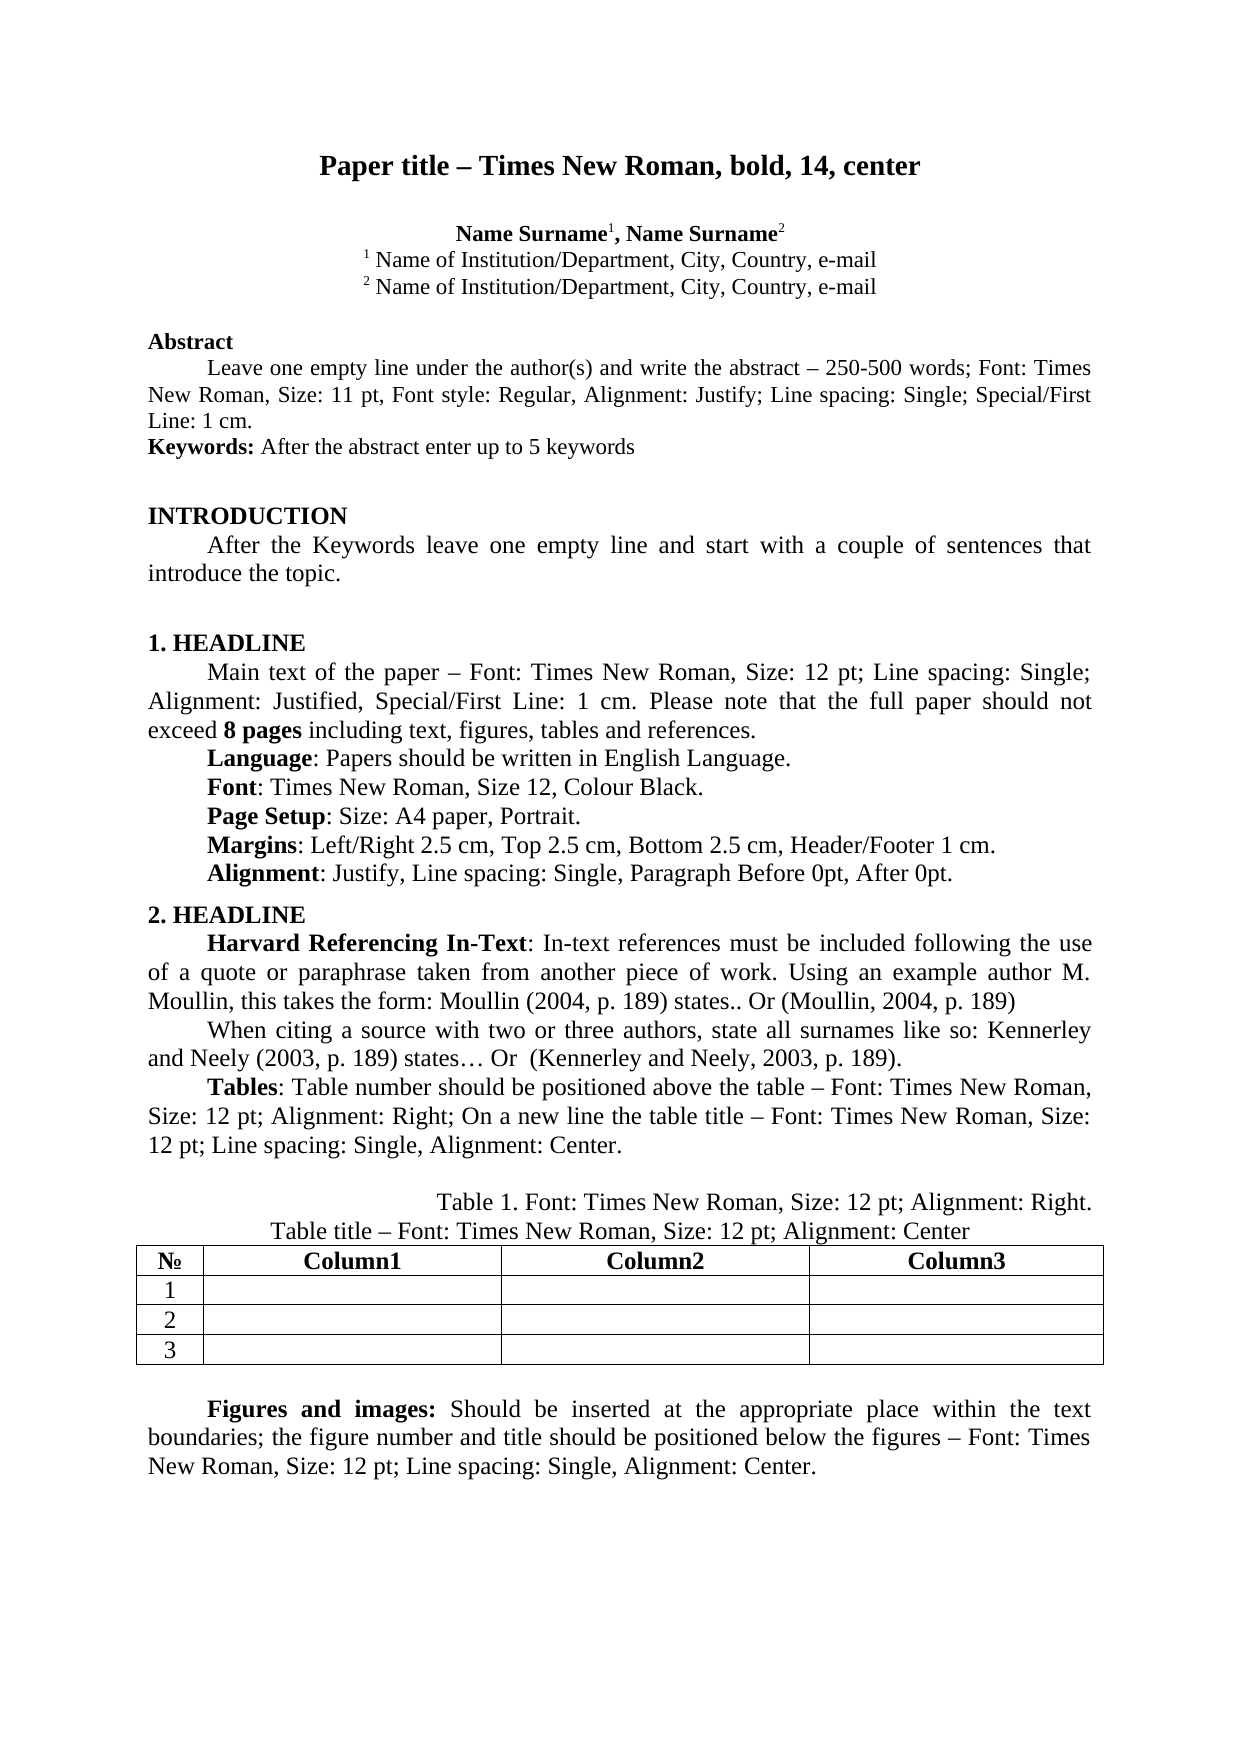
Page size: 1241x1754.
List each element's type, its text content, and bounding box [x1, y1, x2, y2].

text Tables: Table number should be positioned above the table – Font: Times New Roman, Size: 12 pt; Alignment: Right; On a new line the table title – Font: Times New Roman, Size: 12 pt; Line spacing: Single, Alignment: Center. [148, 1072, 1092, 1158]
table_cell [502, 1276, 809, 1304]
text Figures and images: Should be inserted at the appropriate place within the text boundaries; the figure number and title should be positioned below the figures – Font: Times New Roman, Size: 12 pt; Line spacing: Single, Alignment: Center. [148, 1394, 1092, 1480]
subtitle 1. Headline [148, 628, 1092, 657]
text Language: Papers should be written in English Language. [148, 743, 1092, 772]
text 1 Name of Institution/Department, City, Country, e-mail [148, 246, 1092, 273]
table_header Column3 [810, 1246, 1103, 1274]
table_header № [137, 1246, 203, 1274]
text Leave one empty line under the author(s) and write the abstract – 250-500 words; Font: Times New Roman, Size: 11 pt, Font style: Regular, Alignment: Justify; Line spacing: Single; Special/First Line: 1 cm. [148, 354, 1092, 433]
text Table 1. Font: Times New Roman, Size: 12 pt; Alignment: Right. [148, 1187, 1092, 1216]
table_cell [810, 1305, 1103, 1334]
title Paper title – Times New Roman, bold, 14, center [148, 148, 1092, 181]
text Name Surname1, Name Surname2 [148, 220, 1092, 246]
text After the Keywords leave one empty line and start with a couple of sentences that introduce the topic. [148, 530, 1092, 587]
table_header Column2 [502, 1246, 809, 1274]
table_cell [810, 1276, 1103, 1304]
text Table title – Font: Times New Roman, Size: 12 pt; Alignment: Center [148, 1216, 1092, 1245]
table_header Column1 [204, 1246, 501, 1274]
table_cell 2 [137, 1305, 203, 1334]
text Margins: Left/Right 2.5 cm, Top 2.5 cm, Bottom 2.5 cm, Header/Footer 1 cm. [148, 830, 1092, 858]
table_cell [502, 1335, 809, 1364]
table_cell [204, 1276, 501, 1304]
text Alignment: Justify, Line spacing: Single, Paragraph Before 0pt, After 0pt. [148, 858, 1092, 887]
subtitle Introduction [148, 501, 1092, 530]
table_cell 1 [137, 1276, 203, 1304]
text When citing a source with two or three authors, state all surnames like so: Kennerley and Neely (2003, p. 189) states… Or (Kennerley and Neely, 2003, p. 189). [148, 1015, 1092, 1072]
text Main text of the paper – Font: Times New Roman, Size: 12 pt; Line spacing: Single; Alignment: Justified, Special/First Line: 1 cm. Please note that the full paper should not exceed 8 pages including text, figures, tables and references. [148, 657, 1092, 743]
table_cell 3 [137, 1335, 203, 1364]
text Harvard Referencing In-Text: In-text references must be included following the use of a quote or paraphrase taken from another piece of work. Using an example author M. Moullin, this takes the form: Moullin (2004, p. 189) states.. Or (Moullin, 2004, p. 189) [148, 928, 1092, 1015]
table_cell [810, 1335, 1103, 1364]
table_cell [502, 1305, 809, 1334]
text Keywords: After the abstract enter up to 5 keywords [148, 433, 1092, 460]
text Page Setup: Size: A4 paper, Portrait. [148, 801, 1092, 830]
text Font: Times New Roman, Size 12, Colour Black. [148, 772, 1092, 801]
subtitle 2. Headline [148, 900, 1092, 928]
table_cell [204, 1305, 501, 1334]
text 2 Name of Institution/Department, City, Country, e-mail [148, 273, 1092, 299]
table_cell [204, 1335, 501, 1364]
text Abstract [148, 328, 1092, 354]
